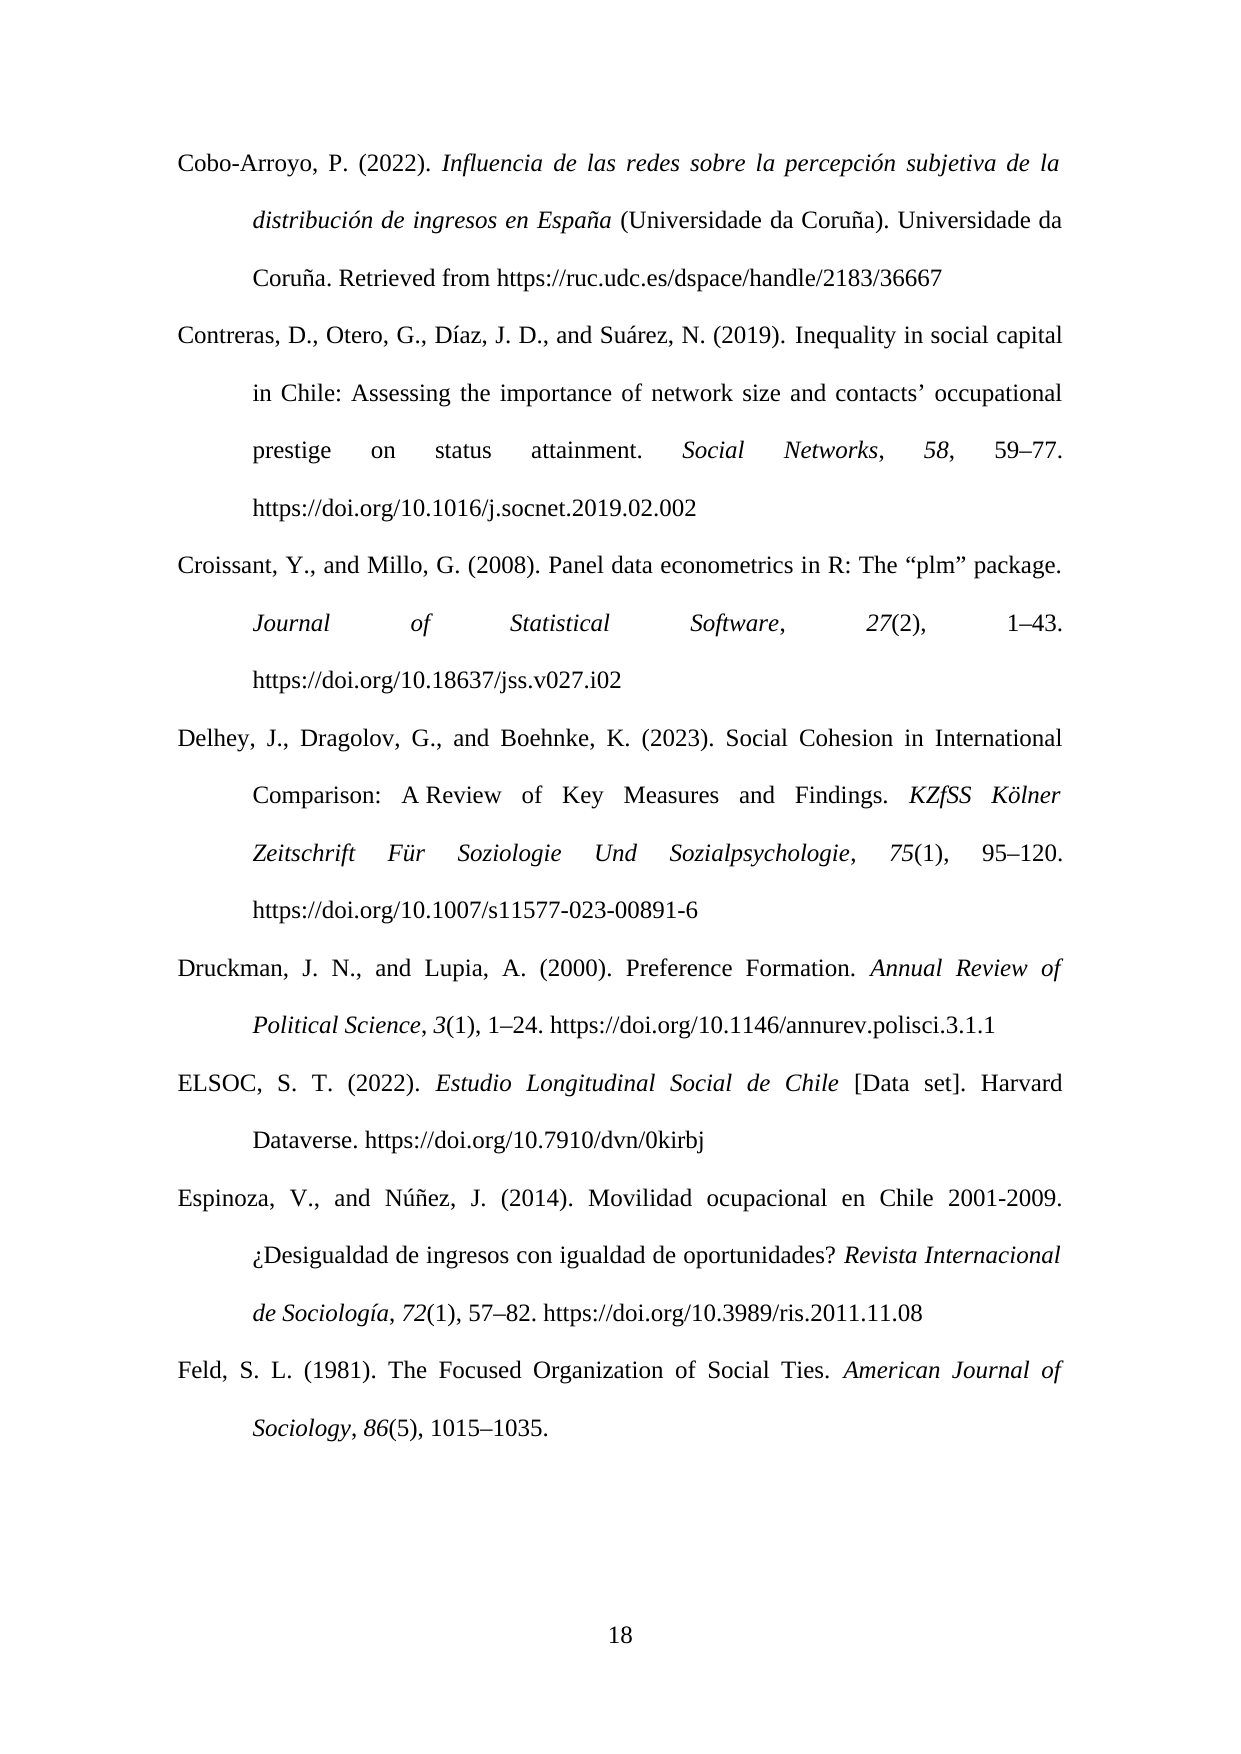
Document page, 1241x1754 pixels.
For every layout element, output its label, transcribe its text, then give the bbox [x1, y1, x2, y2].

text ELSOC, S. T. (2022). Estudio Longitudinal Social de Chile [Data set]. Harvard Dataverse. https://doi.org/10.7910/dvn/0kirbj [177, 1068, 1063, 1154]
text Espinoza, V., and Núñez, J. (2014). Movilidad ocupacional en Chile 2001-2009. ¿Desigualdad de ingresos con igualdad de oportunidades? Revista Internacional de Sociología, 72(1), 57–82. https://doi.org/10.3989/ris.2011.11.08 [177, 1183, 1063, 1326]
text Delhey, J., Dragolov, G., and Boehnke, K. (2023). Social Cohesion in International Comparison: A Review of Key Measures and Findings. KZfSS Kölner Zeitschrift Für Soziologie Und Sozialpsychologie, 75(1), 95–120. https://doi.org/10.1007/s11577-023-00891-6 [177, 723, 1063, 924]
text Feld, S. L. (1981). The Focused Organization of Social Ties. American Journal of Sociology, 86(5), 1015–1035. [177, 1355, 1063, 1441]
text Contreras, D., Otero, G., Díaz, J. D., and Suárez, N. (2019). Inequality in social capital in Chile: Assessing the importance of network size and contacts’ occupational prestige on status attainment. Social Networks, 58, 59–77. https://doi.org/10.1016/j.socnet.2019.02.002 [177, 320, 1063, 521]
text Druckman, J. N., and Lupia, A. (2000). Preference Formation. Annual Review of Political Science, 3(1), 1–24. https://doi.org/10.1146/annurev.polisci.3.1.1 [177, 953, 1063, 1039]
text Cobo-Arroyo, P. (2022). Influencia de las redes sobre la percepción subjetiva de la distribución de ingresos en España (Universidade da Coruña). Universidade da Coruña. Retrieved from https://ruc.udc.es/dspace/handle/2183/36667 [177, 148, 1063, 291]
text Croissant, Y., and Millo, G. (2008). Panel data econometrics in R: The “plm” package. Journal of Statistical Software, 27(2), 1–43. https://doi.org/10.18637/jss.v027.i02 [177, 550, 1063, 694]
